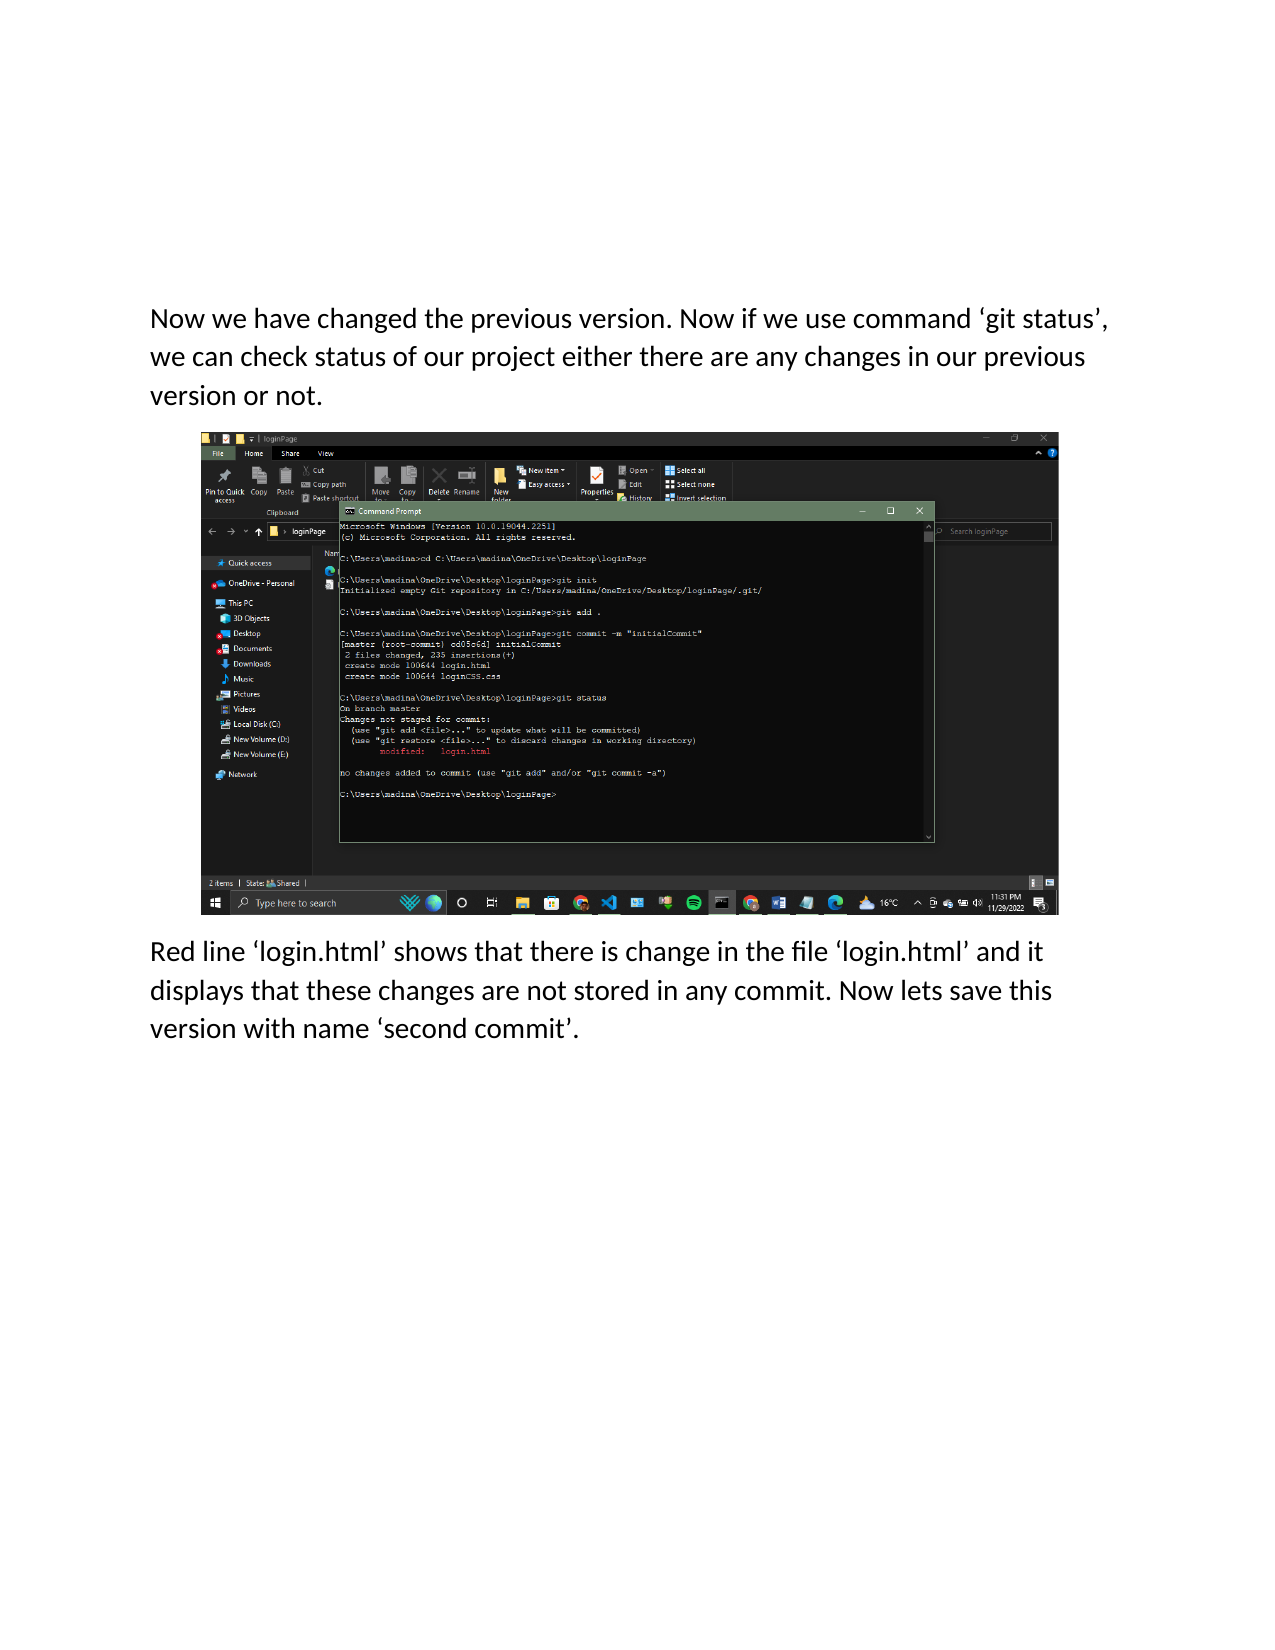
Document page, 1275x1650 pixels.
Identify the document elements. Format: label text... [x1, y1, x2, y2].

text Now we have changed the previous version. Now if we use command ‘git status’, we can check status of our project either there are any changes in our previous version or not. [150, 300, 1125, 412]
text Red line ‘login.html’ shows that there is change in the file ‘login.html’ and it displays that these changes are not stored in any commit. Now lets save this version with name ‘second commit’. [150, 933, 1125, 1046]
picture [201, 432, 1059, 915]
